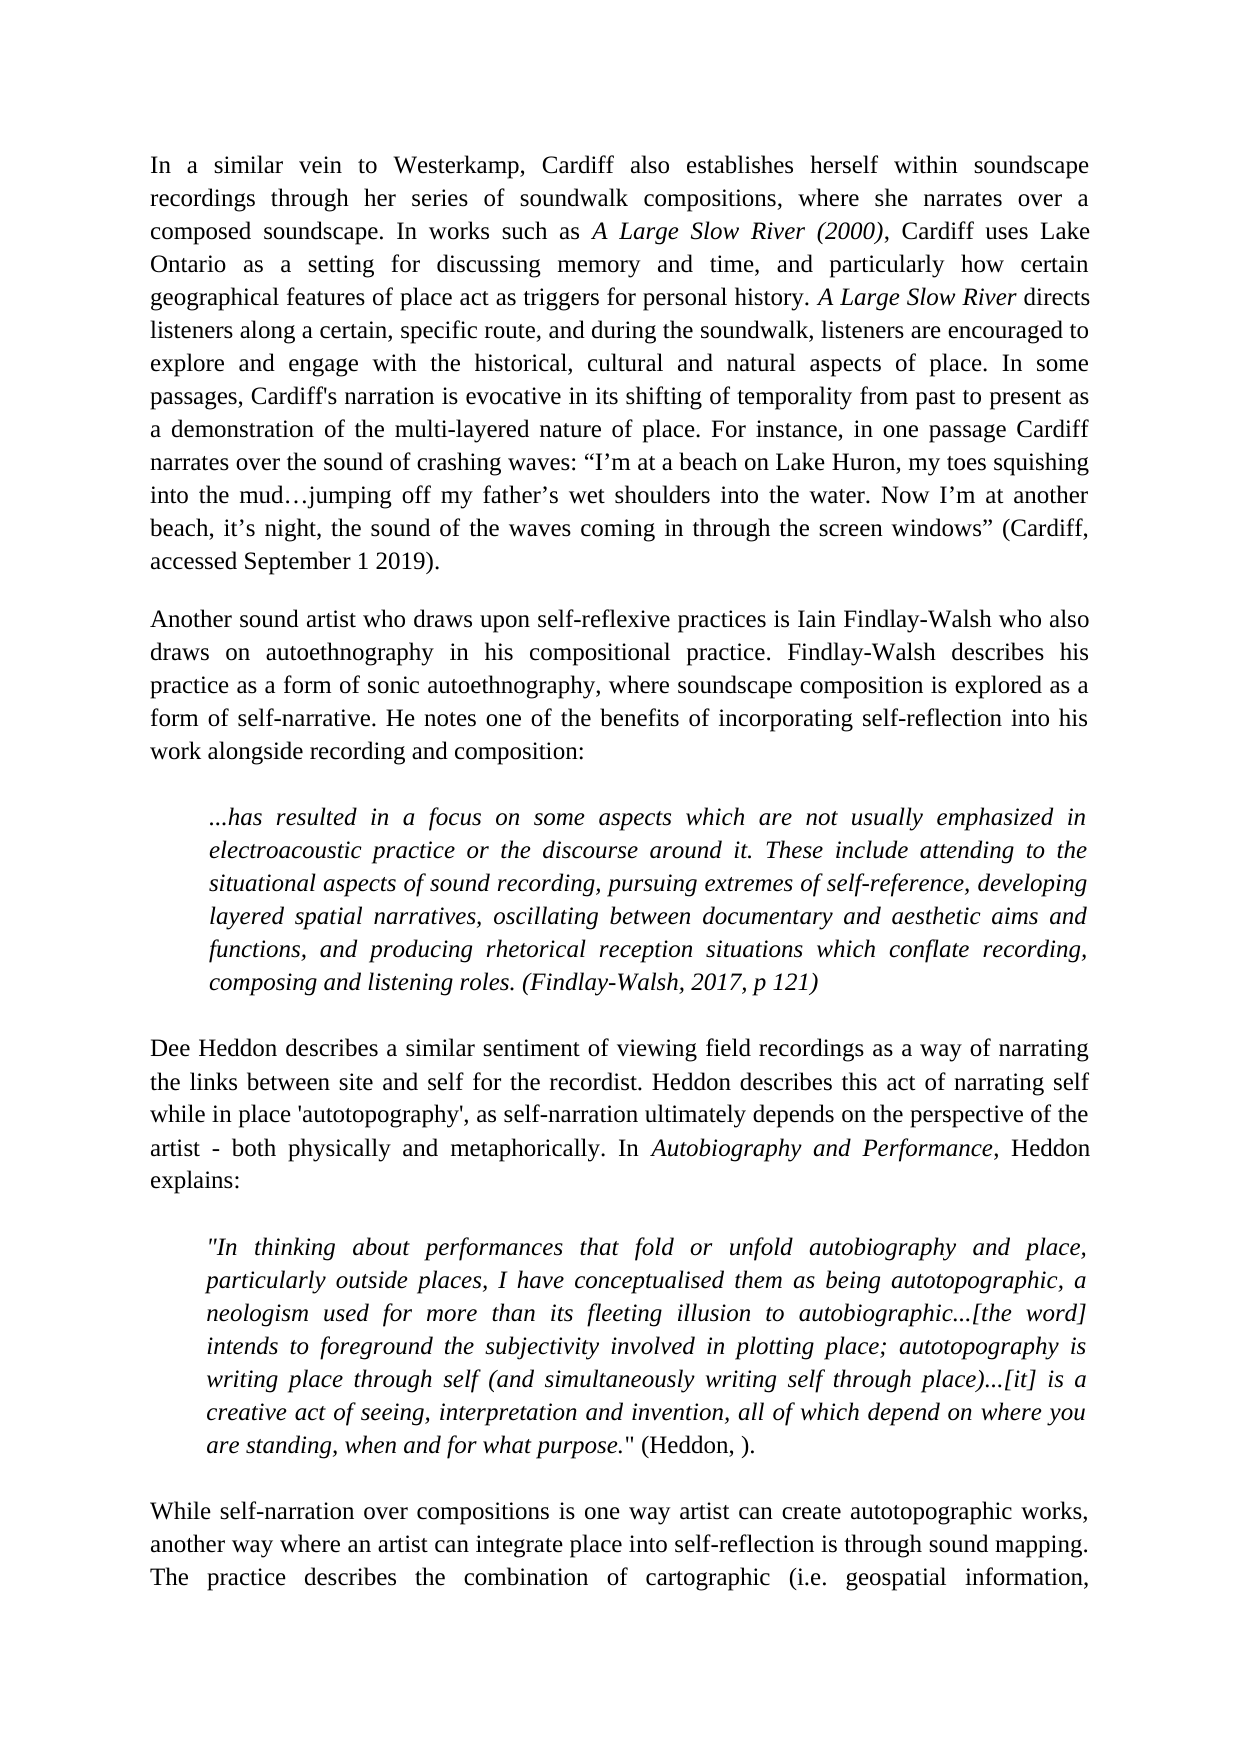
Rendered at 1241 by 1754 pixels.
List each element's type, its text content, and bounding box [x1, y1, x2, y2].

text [150, 1496, 1090, 1591]
text In a similar vein to Westerkamp, Cardiff also establishes herself within soundscape recordings through her series of soundwalk compositions, where she narrates over a composed soundscape. In works such as A Large Slow River (2000), Cardiff uses Lake Ontario as a setting for discussing memory and time, and particularly how certain geographical features of place act as triggers for personal history. A Large Slow River directs listeners along a certain, specific route, and during the soundwalk, listeners are encouraged to explore and engage with the historical, cultural and natural aspects of place. In some passages, Cardiff's narration is evocative in its shifting of temporality from past to present as a demonstration of the multi-layered nature of place. For instance, in one passage Cardiff narrates over the sound of crashing waves: “I’m at a beach on Lake Huron, my toes squishing into the mud…jumping off my father’s wet shoulders into the water. Now I’m at another beach, it’s night, the sound of the waves coming in through the screen windows” (Cardiff, accessed September 1 2019). [150, 150, 1090, 575]
text Another sound artist who draws upon self-reflexive practices is Iain Findlay-Walsh who also draws on autoethnography in his compositional practice. Findlay-Walsh describes his practice as a form of sonic autoethnography, where soundscape composition is explored as a form of self-narrative. He notes one of the benefits of incorporating self-reflection into his work alongside recording and composition: [150, 604, 1090, 765]
text "In thinking about performances that fold or unfold autobiography and place, particularly outside places, I have conceptualised them as being autotopographic, a neologism used for more than its fleeting illusion to autobiographic...[the word] intends to foreground the subjectivity involved in plotting place; autotopography is writing place through self (and simultaneously writing self through place)...[it] is a creative act of seeing, interpretation and invention, all of which depend on where you are standing, when and for what purpose." (Heddon, ). [206, 1232, 1090, 1458]
text ...has resulted in a focus on some aspects which are not usually emphasized in electroacoustic practice or the discourse around it. These include attending to the situational aspects of sound recording, pursuing extremes of self-reference, developing layered spatial narratives, oscillating between documentary and aesthetic aims and functions, and producing rhetorical reception situations which conflate recording, composing and listening roles. (Findlay-Walsh, 2017, p 121) [209, 802, 1090, 996]
text Dee Heddon describes a similar sentiment of viewing field recordings as a way of narrating the links between site and self for the recordist. Heddon describes this act of narrating self while in place 'autotopography', as self-narration ultimately depends on the perspective of the artist - both physically and metaphorically. In Autobiography and Performance, Heddon explains: [150, 1033, 1090, 1194]
